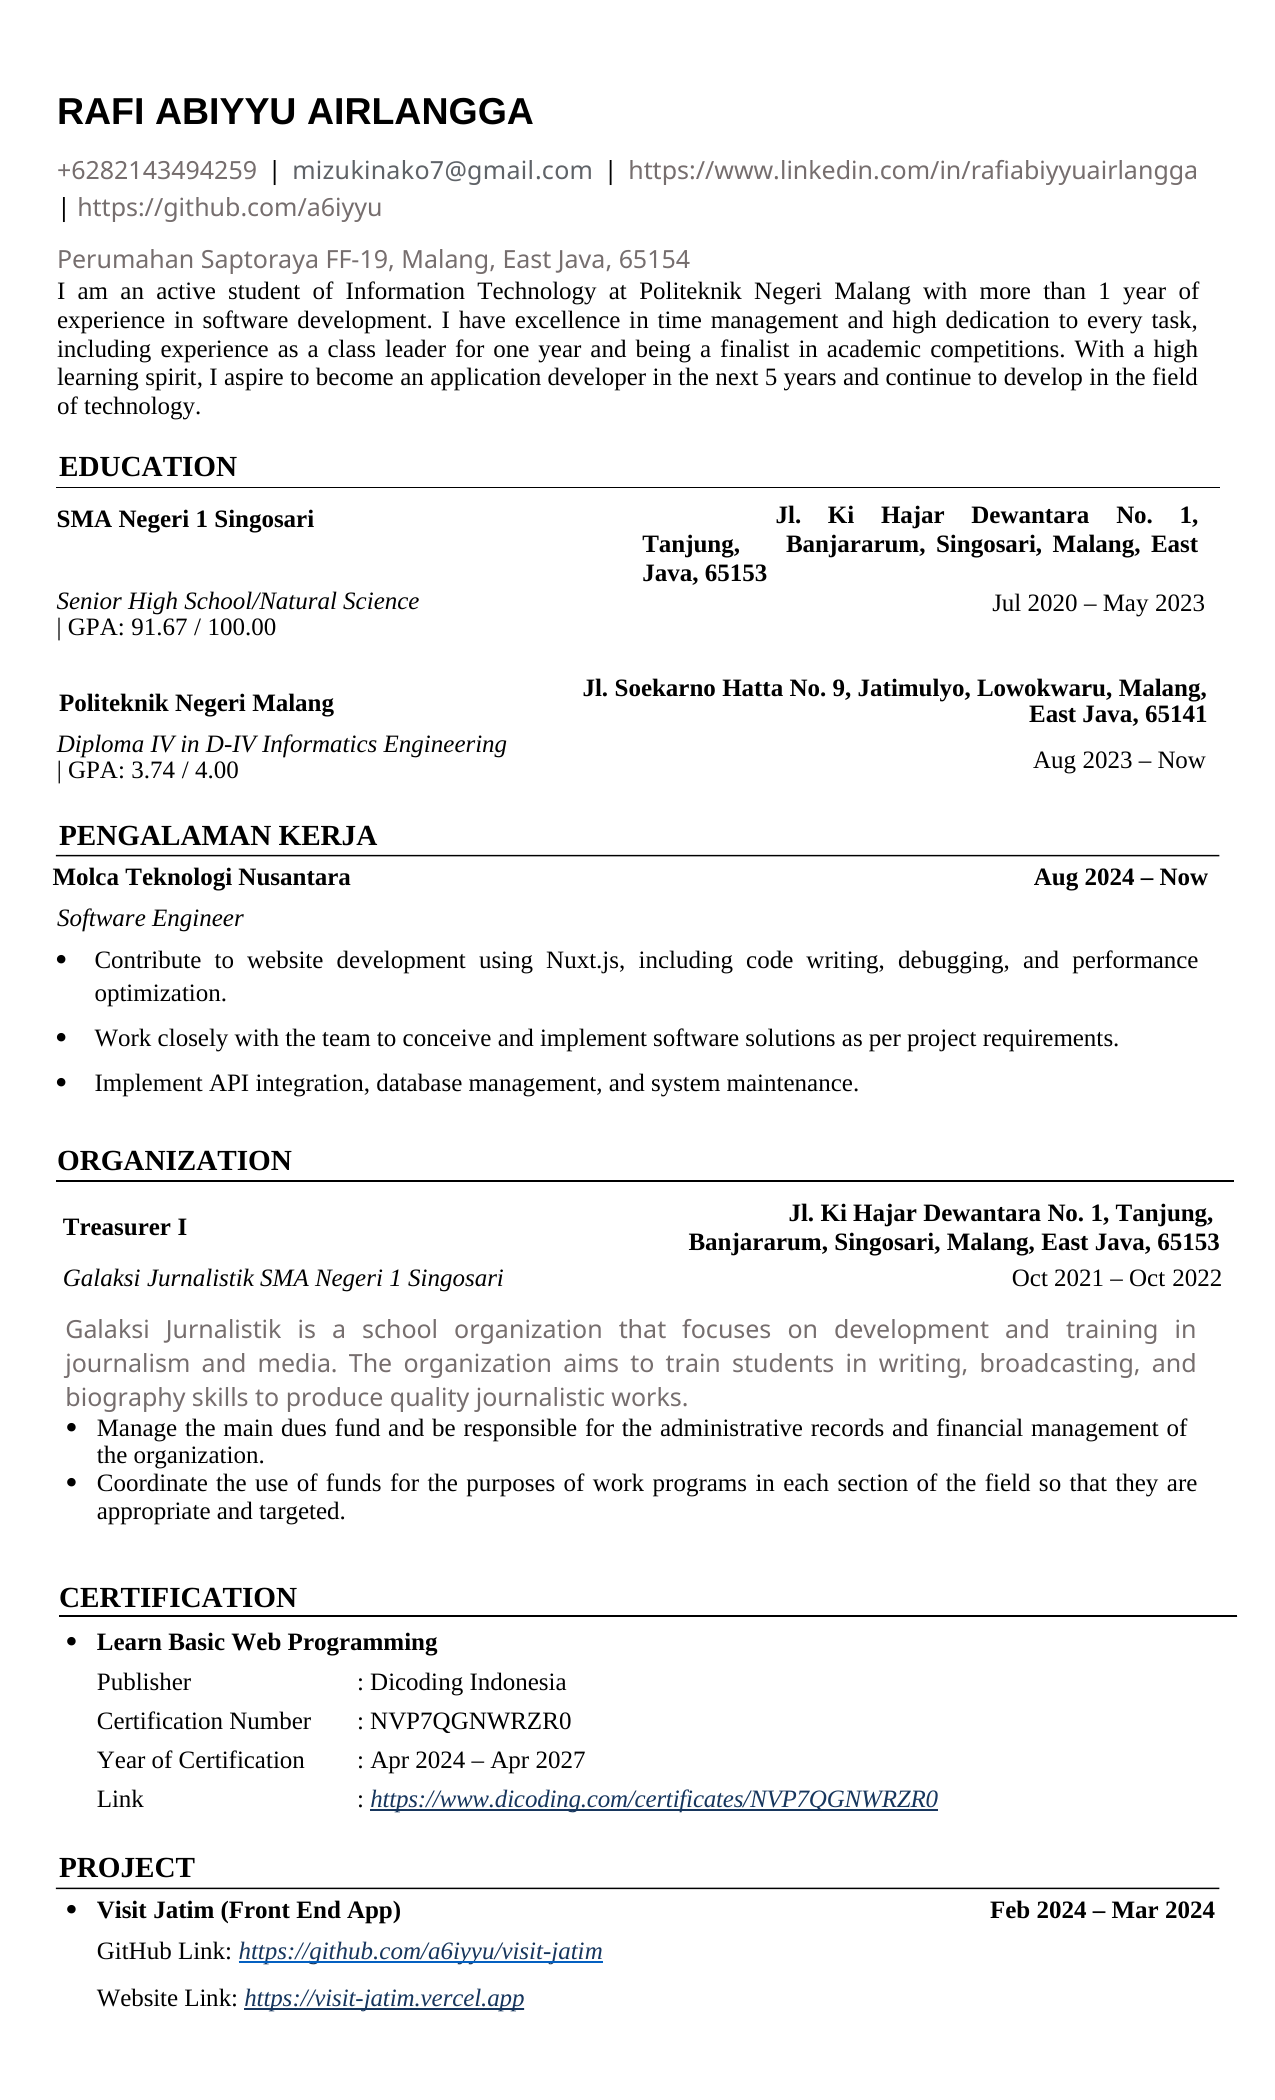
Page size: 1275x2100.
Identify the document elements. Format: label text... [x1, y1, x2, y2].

table_cell Oct 2021 – Oct 2022 [573, 1260, 1233, 1294]
text ORGANIZATION [57, 1143, 1237, 1176]
table_header Jl. Ki Hajar Dewantara No. 1, Tanjung, ‎ Banjararum, Singosari, Malang, East Java, 65153 [573, 1182, 1233, 1260]
text GitHub Link: https://github.com/a6iyyu/visit-jatim [97, 1936, 1237, 1965]
text Perumahan Saptoraya FF-19, Malang, East Java, 65154 [57, 242, 1237, 276]
text I am an active student of Information Technology at Politeknik Negeri Malang with more than 1 year of experience in software development. I have excellence in time management and high dedication to every task, including experience as a class leader for one year and being a finalist in academic competitions. With a high learning spirit, I aspire to become an application developer in the next 5 years and continue to develop in the field of technology. [57, 276, 1200, 420]
text Website Link: https://visit-jatim.vercel.app [97, 1983, 1237, 2012]
table_header Treasurer I [56, 1182, 573, 1260]
text +6282143494259 | mizukinako7@gmail.com | https://www.linkedin.com/in/rafiabiyyuairlangga | https://github.com/a6iyyu [57, 153, 1198, 224]
subtitle Visit Jatim (Front End App) Feb 2024 – Mar 2024 [67, 1895, 1237, 1924]
list Learn Basic Web Programming [67, 1627, 1200, 1656]
text Galaksi Jurnalistik is a school organization that focuses on development and training in journalism and media. The organization aims to train students in writing, broadcasting, and biography skills to produce quality journalistic works. [65, 1312, 1198, 1414]
text Software Engineer [37, 903, 1237, 932]
subtitle PENGALAMAN KERJA [59, 818, 1237, 851]
table_header SMA Negeri 1 Singosari [56, 488, 601, 587]
subtitle PROJECT [59, 1851, 1237, 1884]
list Year of Certification : Apr 2024 – Apr 2027 [97, 1745, 1200, 1774]
text RAFI ABIYYU AIRLANGGA [57, 89, 1237, 132]
table_cell Galaksi Jurnalistik SMA Negeri 1 Singosari [56, 1260, 573, 1294]
list Certification Number : NVP7QGNWRZR0 [97, 1706, 1200, 1735]
table_cell Aug 2023 – Now [529, 730, 1228, 809]
list Manage the main dues fund and be responsible for the administrative records and financial management of the organization. [67, 1414, 1189, 1469]
table_header Jl. Ki Hajar Dewantara No. 1, Tanjung, ‎ ‎ ‎‎‎‎‎‎‎ Banjararum, Singosari, Malang, East Java, 65153 [601, 488, 1220, 587]
subtitle Molca Teknologi Nusantara Aug 2024 – Now [52, 862, 1237, 891]
list Contribute to website development using Nuxt.js, including code writing, debugging, and performance optimization. [57, 945, 1200, 1006]
table_header Politeknik Negeri Malang [50, 675, 528, 730]
list Coordinate the use of funds for the purposes of work programs in each section of the field so that they are appropriate and targeted. [67, 1469, 1198, 1525]
list Implement API integration, database management, and system maintenance. [57, 1068, 1200, 1097]
list Work closely with the team to conceive and implement software solutions as per project requirements. [57, 1023, 1200, 1052]
table_cell Diploma IV in D-IV Informatics Engineering | GPA: 3.74 / 4.00 [50, 730, 528, 809]
subtitle CERTIFICATION [59, 1580, 1237, 1615]
subtitle EDUCATION [59, 449, 1237, 482]
table_cell Senior High School/Natural Science | GPA: 91.67 / 100.00 [56, 587, 601, 642]
table_header Jl. Soekarno Hatta No. 9, Jatimulyo, Lowokwaru, Malang, East Java, 65141 [529, 675, 1228, 730]
list Publisher : Dicoding Indonesia [97, 1667, 1200, 1695]
table_cell Jul 2020 – May 2023 [601, 587, 1220, 642]
list Link : https://www.dicoding.com/certificates/NVP7QGNWRZR0 [97, 1784, 1200, 1813]
